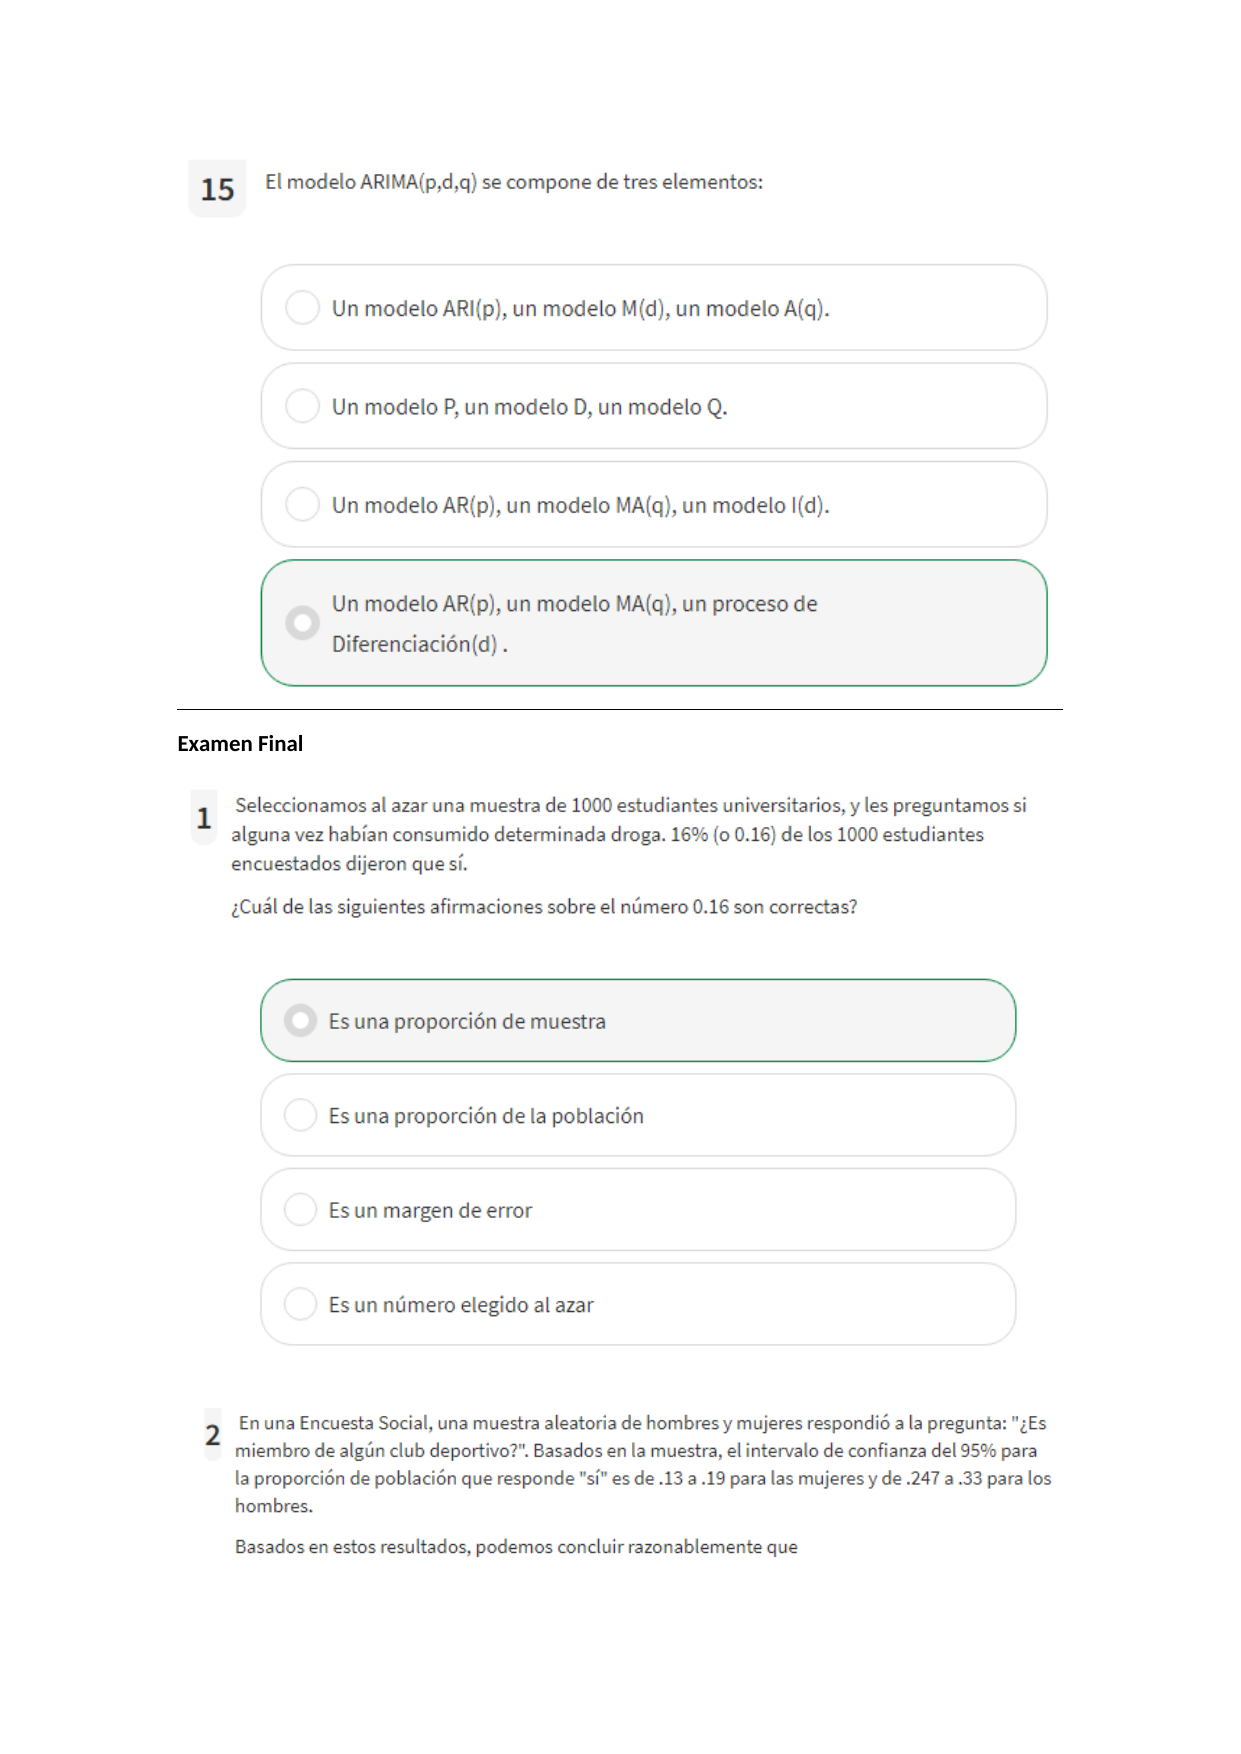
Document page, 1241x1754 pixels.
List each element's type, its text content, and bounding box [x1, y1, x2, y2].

picture [177, 776, 1063, 1368]
picture [177, 1386, 1063, 1573]
text Examen Final [177, 729, 1063, 757]
picture [177, 147, 1063, 707]
